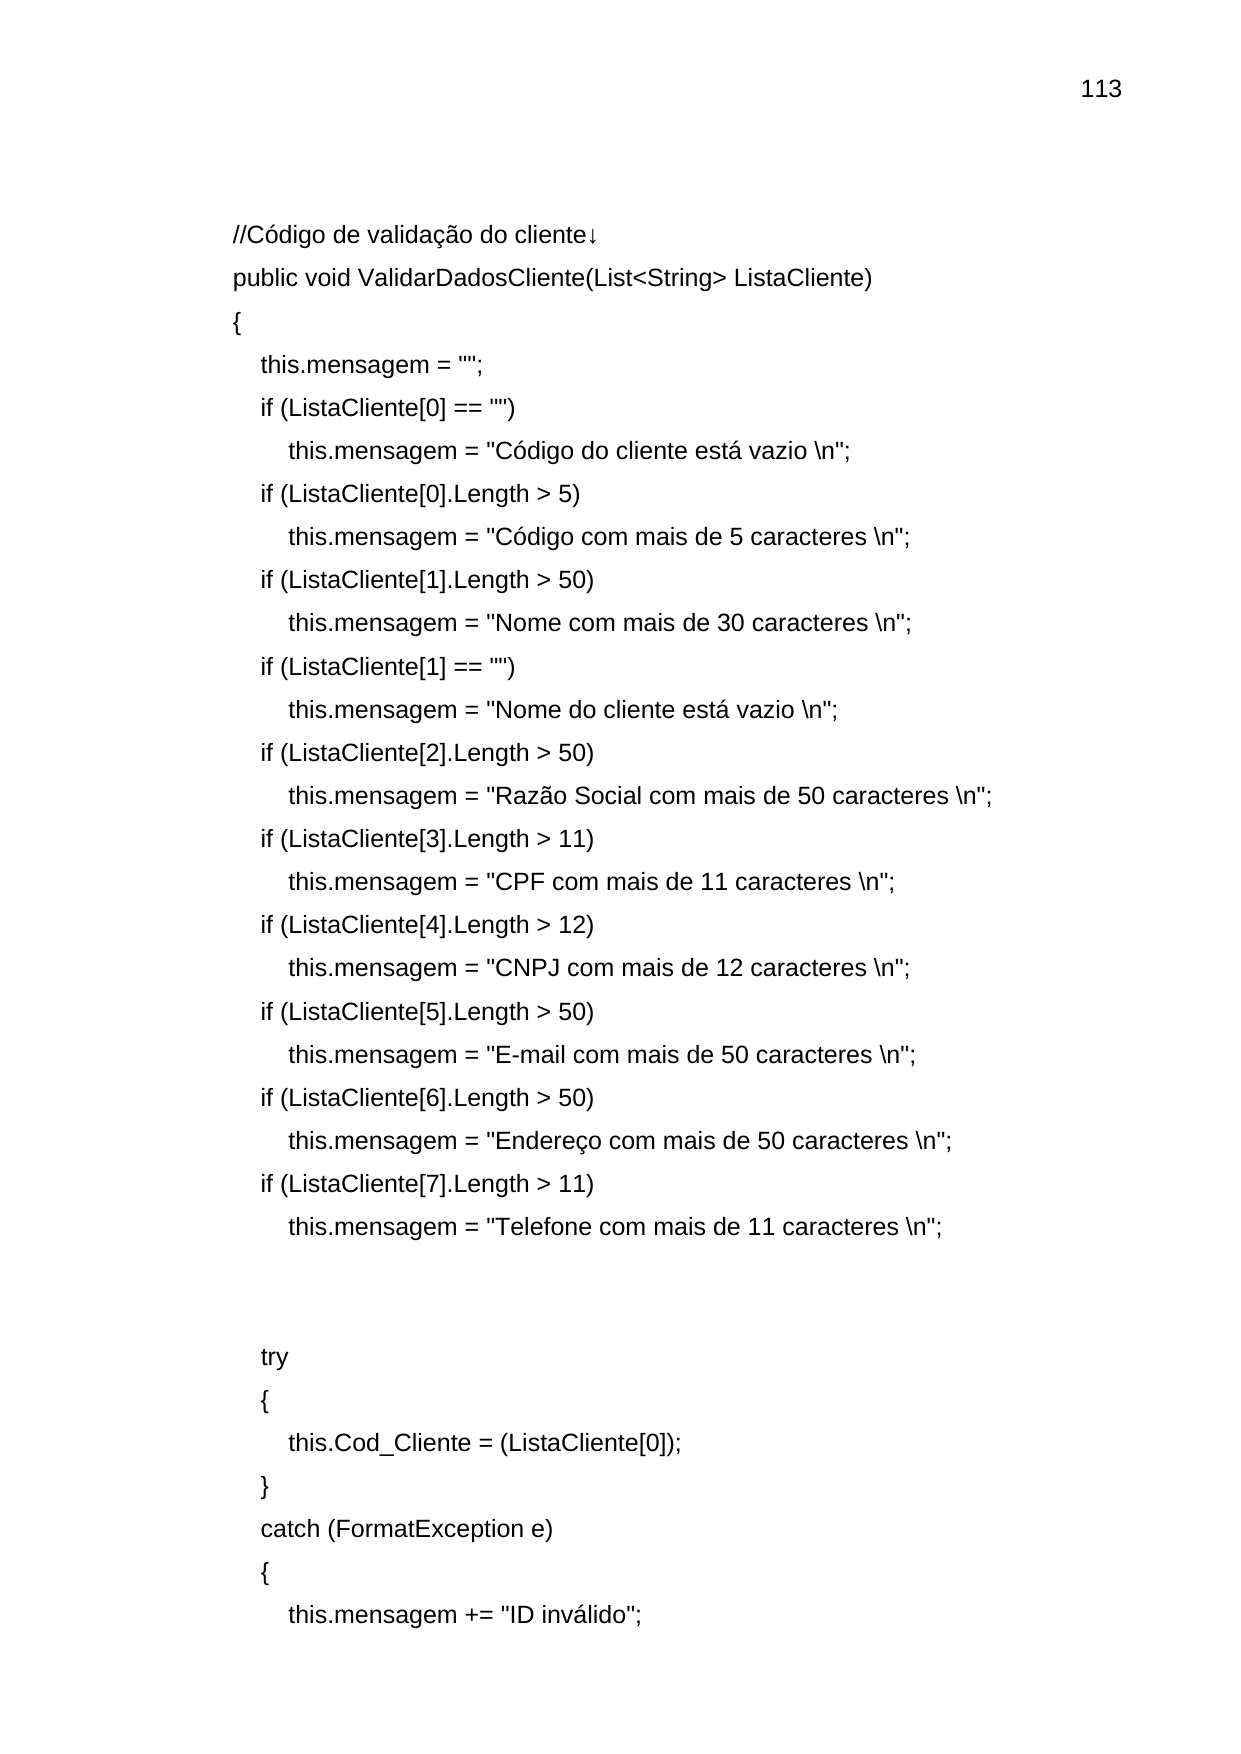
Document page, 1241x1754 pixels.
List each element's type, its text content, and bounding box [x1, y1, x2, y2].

text this.mensagem = "Razão Social com mais de 50 caracteres \n"; [177, 781, 1122, 810]
text if (ListaCliente[5].Length > 50) [177, 997, 1122, 1025]
text this.Cod_Cliente = (ListaCliente[0]); [177, 1428, 1122, 1457]
text { [177, 307, 1122, 335]
text this.mensagem = "Telefone com mais de 11 caracteres \n"; [177, 1212, 1122, 1241]
text if (ListaCliente[7].Length > 11) [177, 1169, 1122, 1198]
text this.mensagem = "Código do cliente está vazio \n"; [177, 436, 1122, 465]
text this.mensagem = "CNPJ com mais de 12 caracteres \n"; [177, 953, 1122, 982]
text this.mensagem = "Nome do cliente está vazio \n"; [177, 695, 1122, 723]
text this.mensagem = "Código com mais de 5 caracteres \n"; [177, 522, 1122, 551]
text catch (FormatException e) [177, 1514, 1122, 1543]
text this.mensagem = "E-mail com mais de 50 caracteres \n"; [177, 1040, 1122, 1068]
text { [177, 1557, 1122, 1586]
text } [177, 1471, 1122, 1500]
text //Código de validação do cliente↓ [177, 220, 1122, 249]
text if (ListaCliente[1] == "") [177, 652, 1122, 680]
text this.mensagem = "Endereço com mais de 50 caracteres \n"; [177, 1126, 1122, 1155]
text if (ListaCliente[1].Length > 50) [177, 565, 1122, 594]
text if (ListaCliente[4].Length > 12) [177, 910, 1122, 939]
text public void ValidarDadosCliente(List<String> ListaCliente) [177, 263, 1122, 292]
text this.mensagem = "Nome com mais de 30 caracteres \n"; [177, 608, 1122, 637]
text this.mensagem = "CPF com mais de 11 caracteres \n"; [177, 867, 1122, 896]
text if (ListaCliente[6].Length > 50) [177, 1083, 1122, 1112]
text if (ListaCliente[0].Length > 5) [177, 479, 1122, 508]
text if (ListaCliente[3].Length > 11) [177, 824, 1122, 853]
text { [177, 1385, 1122, 1413]
text if (ListaCliente[0] == "") [177, 393, 1122, 422]
text this.mensagem = ""; [177, 350, 1122, 378]
text this.mensagem += "ID inválido"; [177, 1600, 1122, 1629]
text if (ListaCliente[2].Length > 50) [177, 738, 1122, 767]
text try [177, 1342, 1122, 1370]
